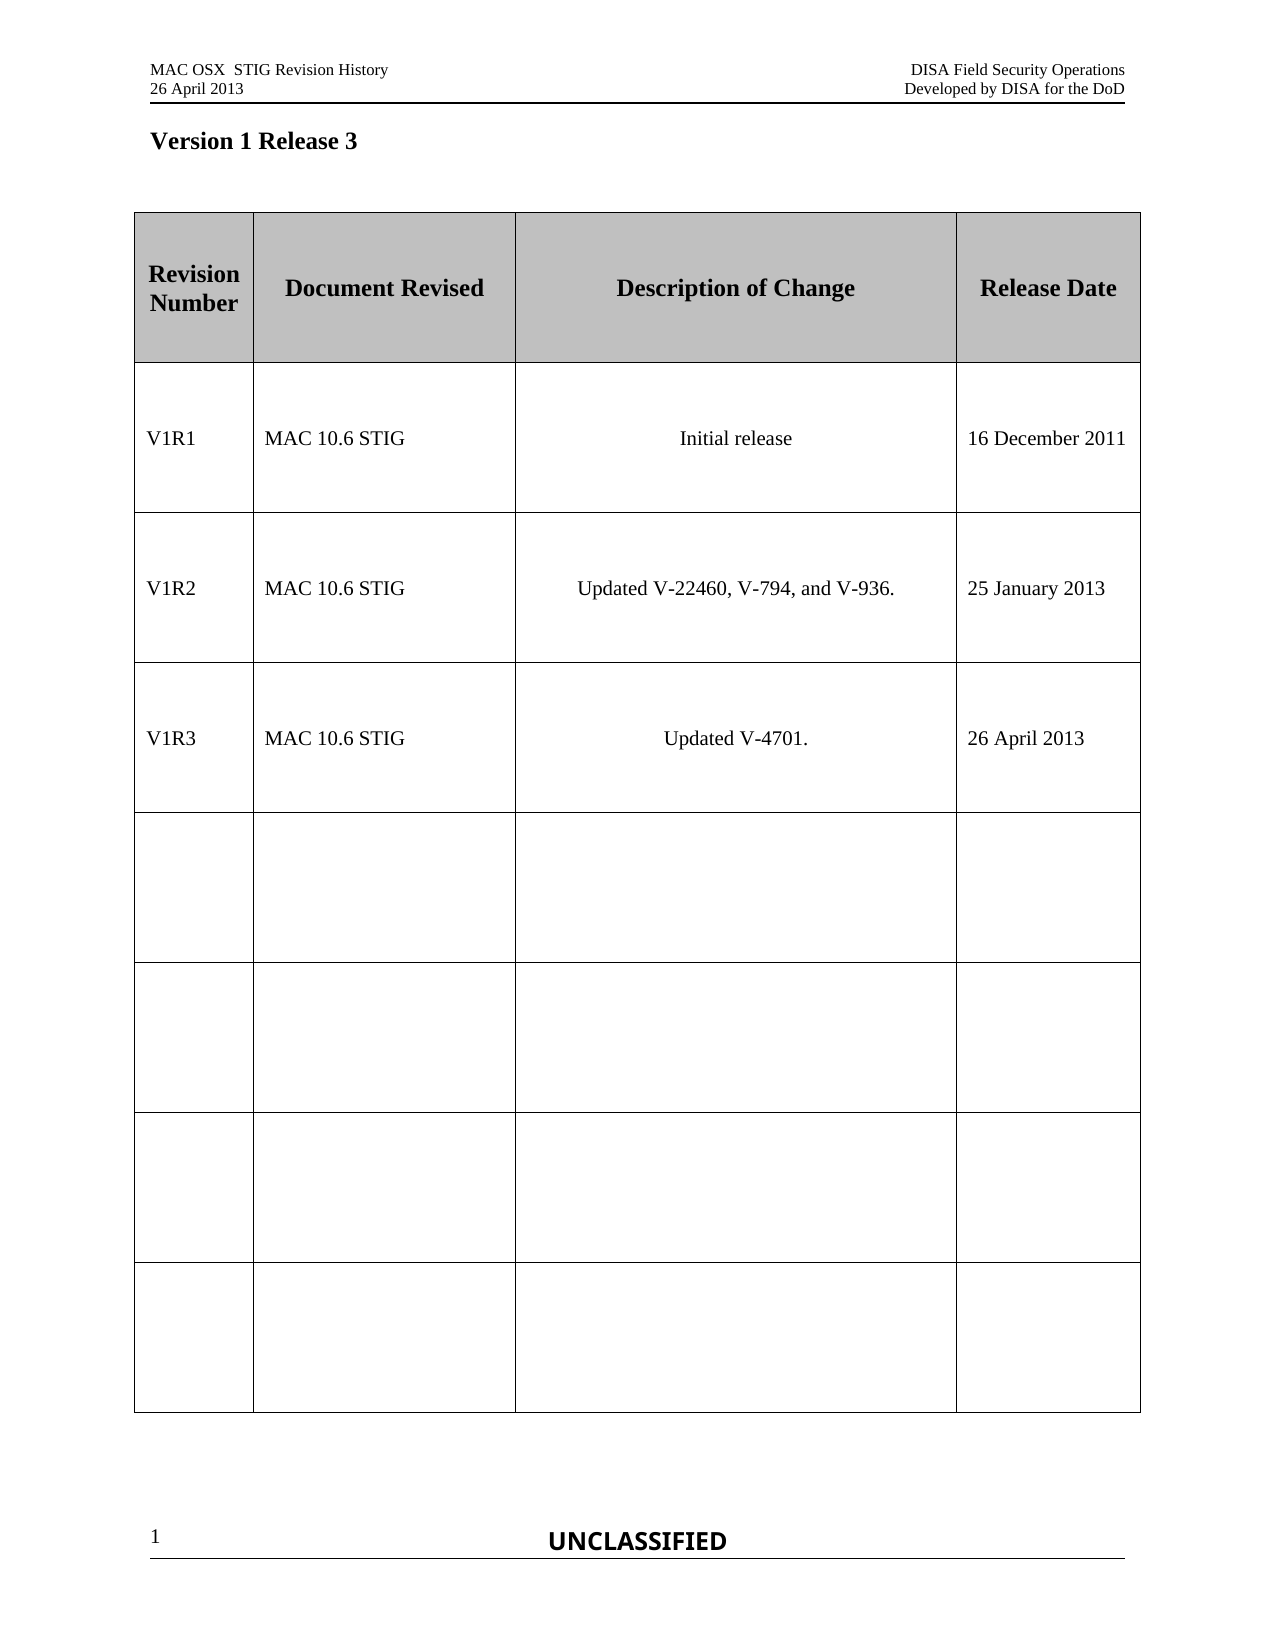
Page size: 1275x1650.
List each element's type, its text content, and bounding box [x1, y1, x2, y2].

table_cell [516, 963, 956, 1112]
table_cell 16 December 2011 [957, 363, 1140, 512]
table_cell [957, 1113, 1140, 1262]
table_cell 26 April 2013 [957, 663, 1140, 812]
table_cell [135, 963, 253, 1112]
table_cell MAC 10.6 STIG [254, 663, 515, 812]
table_cell MAC 10.6 STIG [254, 513, 515, 662]
table_header Release Date [957, 213, 1140, 362]
table_cell V1R3 [135, 663, 253, 812]
table_cell [516, 1113, 956, 1262]
table_cell [957, 813, 1140, 962]
table_cell [135, 813, 253, 962]
table_cell 25 January 2013 [957, 513, 1140, 662]
table_header Revision Number [135, 213, 253, 362]
table_cell [135, 1113, 253, 1262]
text Version 1 Release 3 [150, 126, 1125, 155]
table_cell [135, 1263, 253, 1412]
table_cell [957, 1263, 1140, 1412]
table_cell [254, 1263, 515, 1412]
table_cell [516, 813, 956, 962]
table_cell [254, 1113, 515, 1262]
table_cell Initial release [516, 363, 956, 512]
table_cell [254, 963, 515, 1112]
table_cell [254, 813, 515, 962]
table_header Description of Change [516, 213, 956, 362]
table_cell [516, 1263, 956, 1412]
table_cell V1R1 [135, 363, 253, 512]
table_cell [957, 963, 1140, 1112]
table_cell MAC 10.6 STIG [254, 363, 515, 512]
table_cell V1R2 [135, 513, 253, 662]
table_header Document Revised [254, 213, 515, 362]
table_cell Updated V-4701. [516, 663, 956, 812]
table_cell Updated V-22460, V-794, and V-936. [516, 513, 956, 662]
